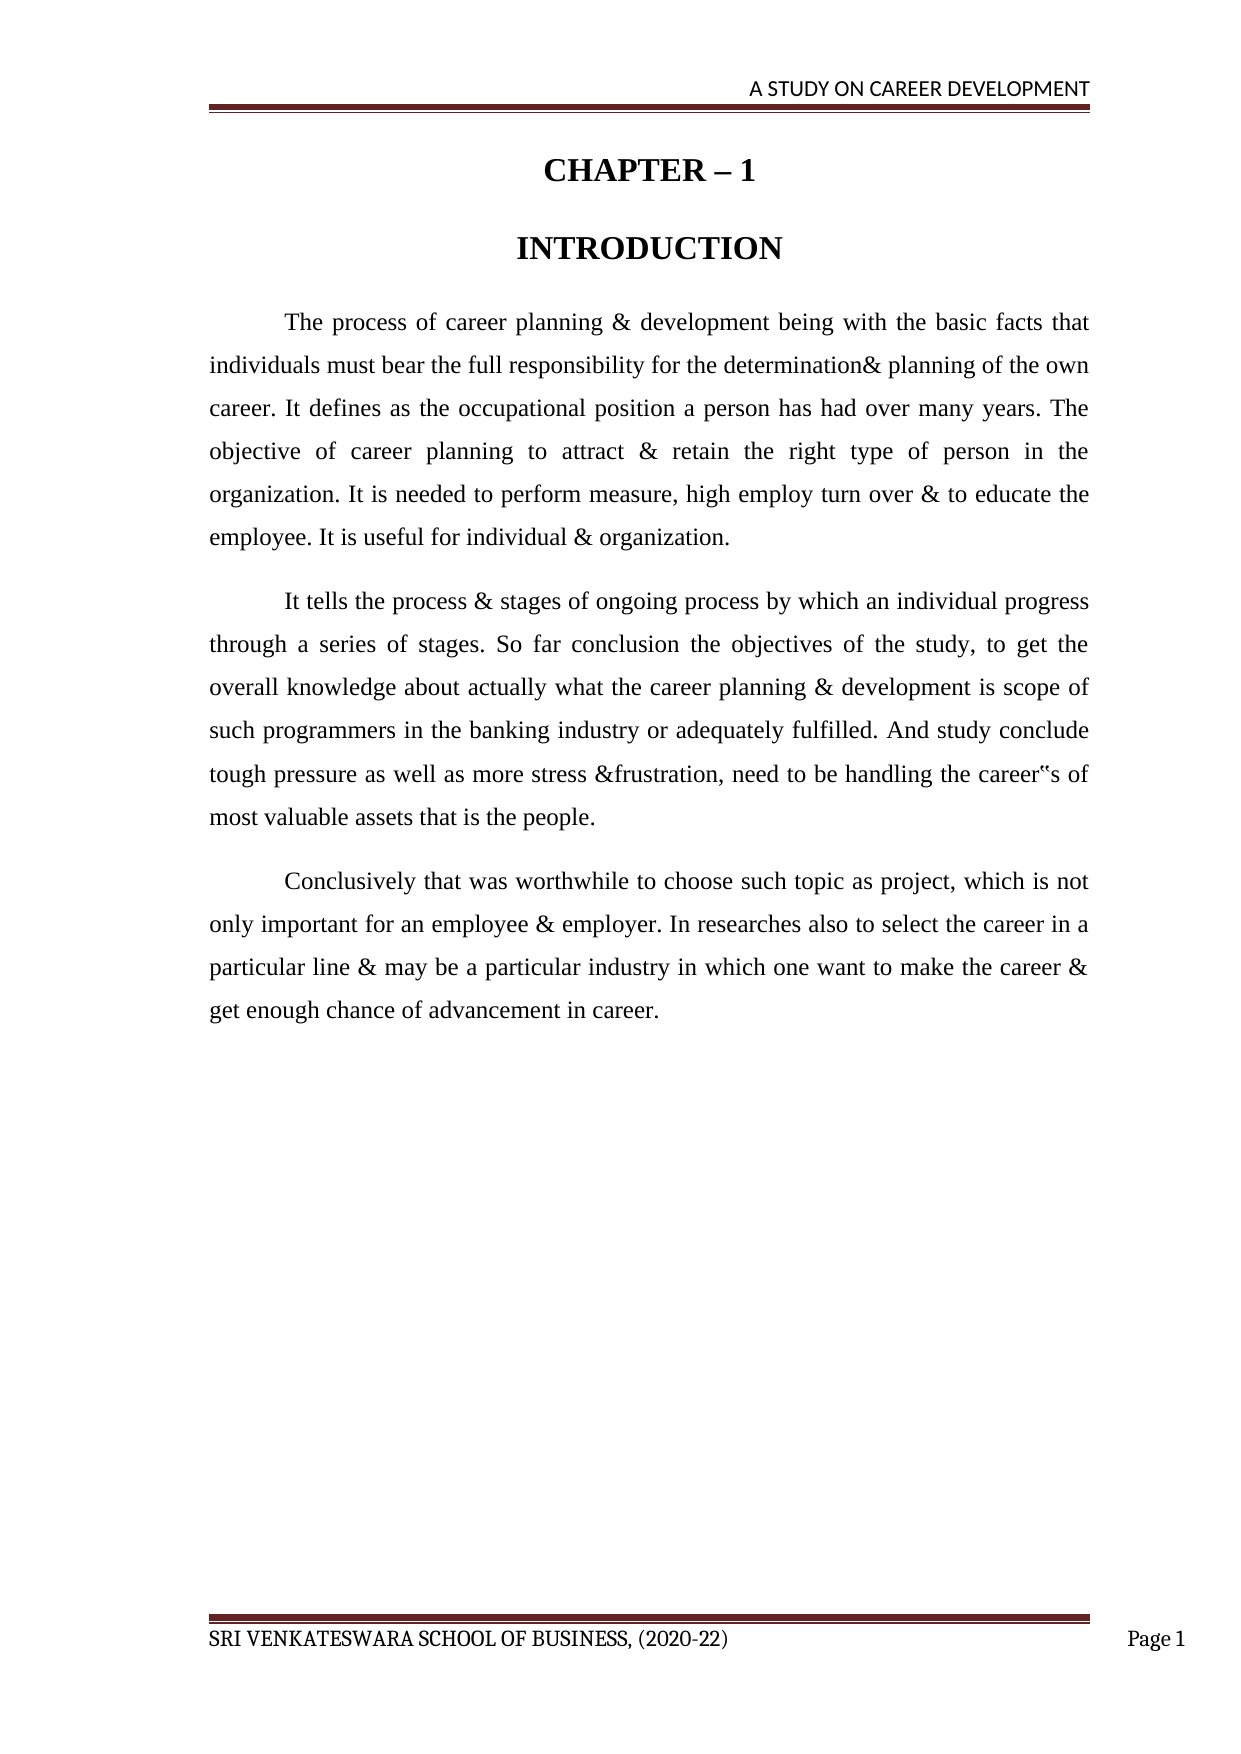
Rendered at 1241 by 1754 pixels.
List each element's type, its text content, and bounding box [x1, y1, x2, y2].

text Conclusively that was worthwhile to choose such topic as project, which is not only important for an employee & employer. In researches also to select the career in a particular line & may be a particular industry in which one want to make the career & get enough chance of advancement in career. [209, 866, 1090, 1024]
text CHAPTER – 1 [209, 150, 1090, 188]
text The process of career planning & development being with the basic facts that individuals must bear the full responsibility for the determination& planning of the own career. It defines as the occupational position a person has had over many years. The objective of career planning to attract & retain the right type of person in the organization. It is needed to perform measure, high employ turn over & to educate the employee. It is useful for individual & organization. [209, 307, 1090, 551]
text INTRODUCTION [209, 228, 1090, 267]
text It tells the process & stages of ongoing process by which an individual progress through a series of stages. So far conclusion the objectives of the study, to get the overall knowledge about actually what the career planning & development is scope of such programmers in the banking industry or adequately fulfilled. And study conclude tough pressure as well as more stress &frustration, need to be handling the career‟s of most valuable assets that is the people. [209, 586, 1090, 831]
